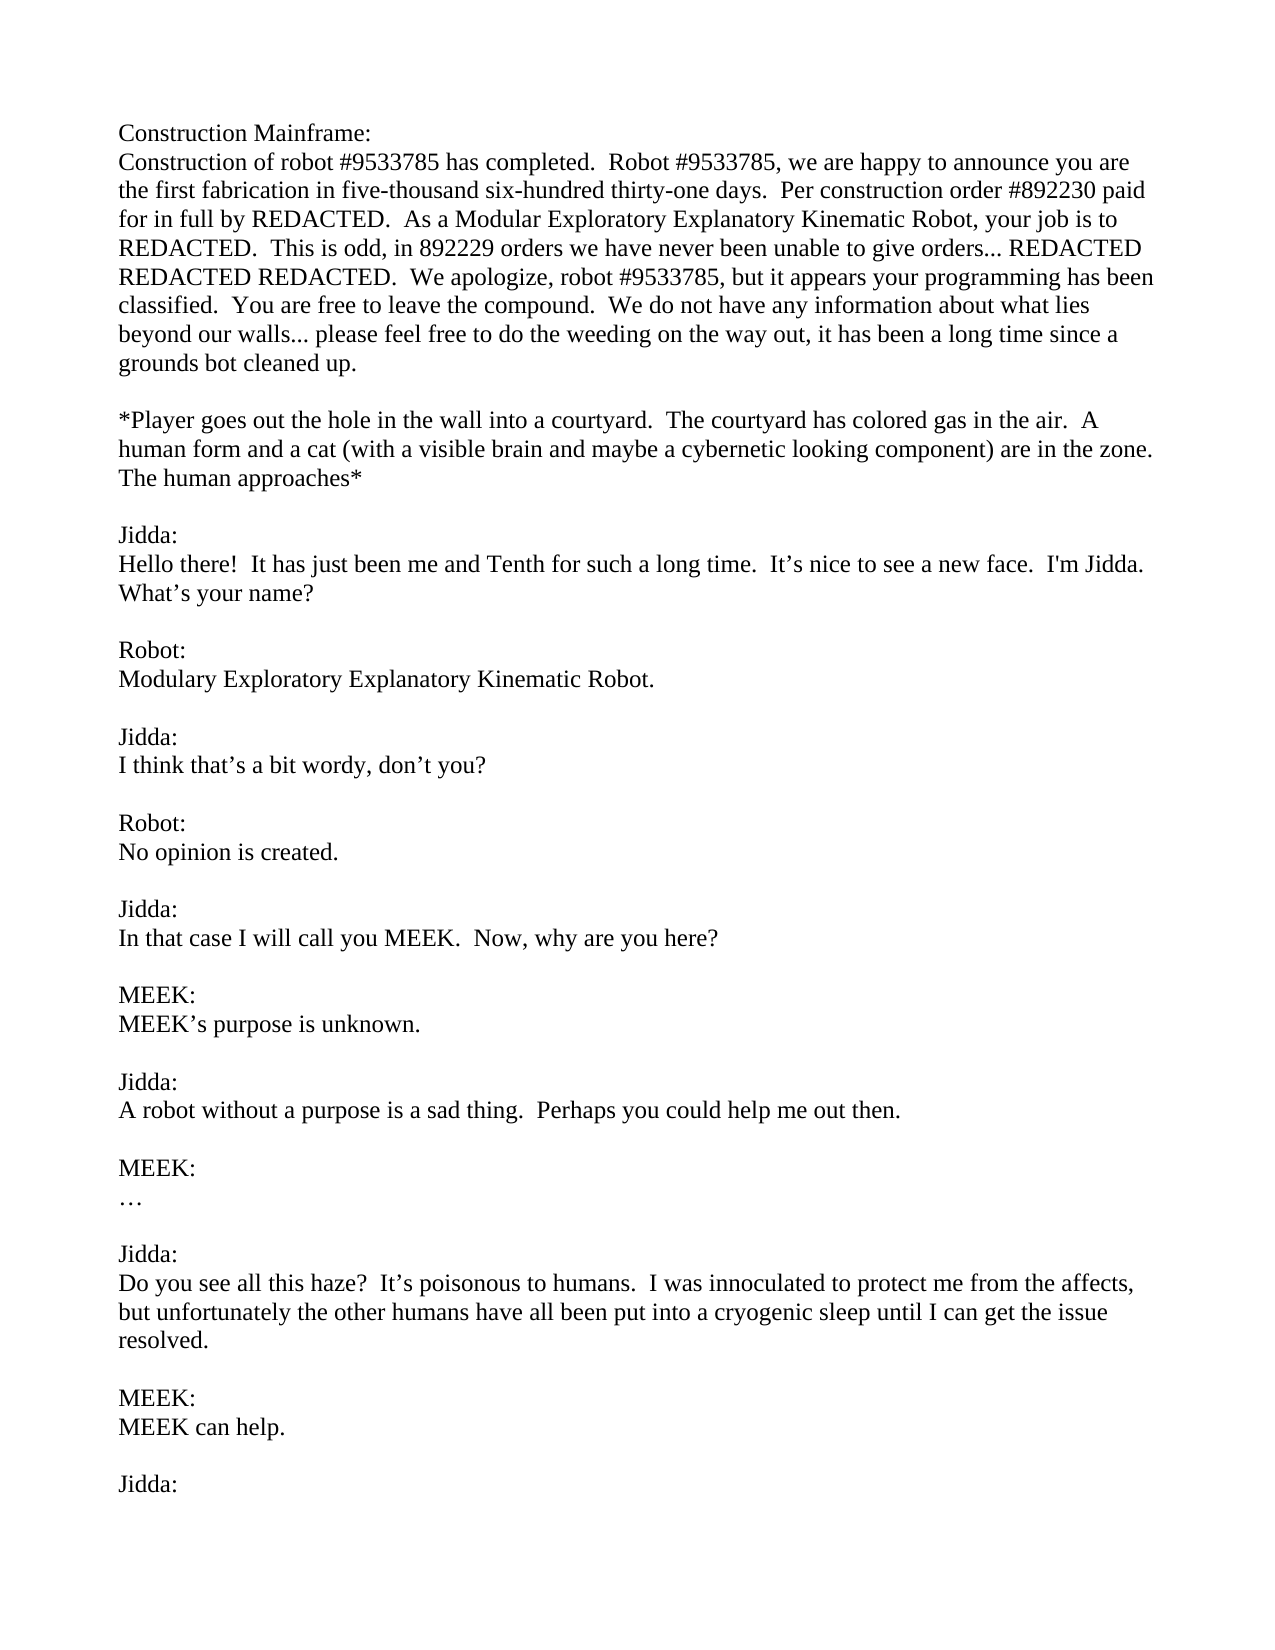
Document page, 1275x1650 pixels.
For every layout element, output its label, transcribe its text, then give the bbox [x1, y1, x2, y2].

text MEEK: [118, 981, 1157, 1009]
text Construction Mainframe: [118, 118, 1157, 147]
text MEEK: [118, 1383, 1157, 1412]
text Jidda: [118, 722, 1157, 751]
text Jidda: [118, 1239, 1157, 1268]
text Robot: [118, 636, 1157, 664]
text *Player goes out the hole in the wall into a courtyard. The courtyard has colored gas in the air. A human form and a cat (with a visible brain and maybe a cybernetic looking component) are in the zone. The human approaches* [118, 406, 1157, 492]
text In that case I will call you MEEK. Now, why are you here? [118, 923, 1157, 952]
text Hello there! It has just been me and Tenth for such a long time. It’s nice to see a new face. I'm Jidda. What’s your name? [118, 549, 1157, 607]
text No opinion is created. [118, 837, 1157, 866]
text A robot without a purpose is a sad thing. Perhaps you could help me out then. [118, 1096, 1157, 1124]
text Construction of robot #9533785 has completed. Robot #9533785, we are happy to announce you are the first fabrication in five-thousand six-hundred thirty-one days. Per construction order #892230 paid for in full by REDACTED. As a Modular Exploratory Explanatory Kinematic Robot, your job is to REDACTED. This is odd, in 892229 orders we have never been unable to give orders... REDACTED REDACTED REDACTED. We apologize, robot #9533785, but it appears your programming has been classified. You are free to leave the compound. We do not have any information about what lies beyond our walls... please feel free to do the weeding on the way out, it has been a long time since a grounds bot cleaned up. [118, 147, 1157, 377]
text Jidda: [118, 1469, 1157, 1498]
text Jidda: [118, 894, 1157, 923]
text MEEK can help. [118, 1412, 1157, 1441]
text MEEK: [118, 1153, 1157, 1182]
text Modulary Exploratory Explanatory Kinematic Robot. [118, 664, 1157, 693]
text … [118, 1182, 1157, 1211]
text MEEK’s purpose is unknown. [118, 1009, 1157, 1038]
text I think that’s a bit wordy, don’t you? [118, 751, 1157, 779]
text Jidda: [118, 521, 1157, 549]
text Robot: [118, 808, 1157, 837]
text Jidda: [118, 1067, 1157, 1096]
text Do you see all this haze? It’s poisonous to humans. I was innoculated to protect me from the affects, but unfortunately the other humans have all been put into a cryogenic sleep until I can get the issue resolved. [118, 1268, 1157, 1354]
